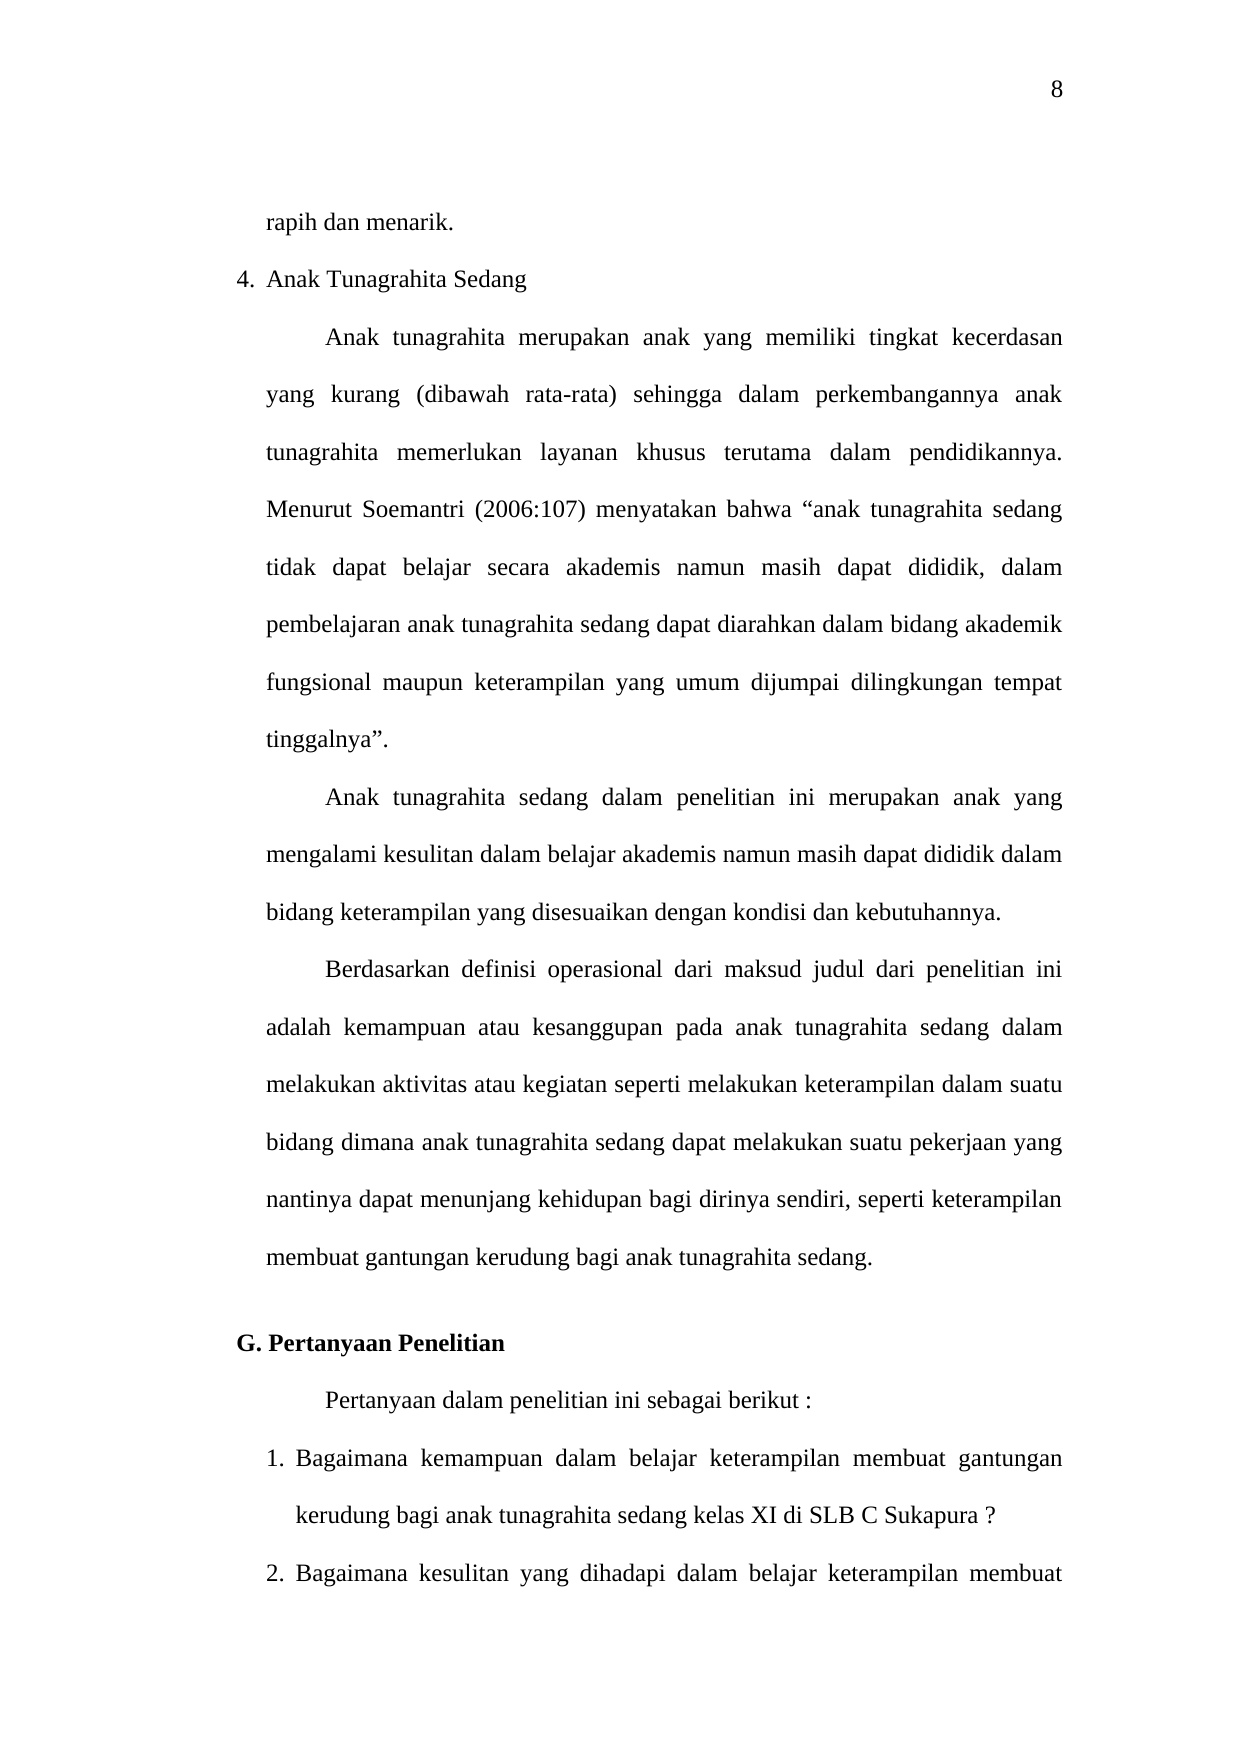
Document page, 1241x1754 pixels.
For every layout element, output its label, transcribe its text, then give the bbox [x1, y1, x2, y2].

list Anak Tunagrahita Sedang [236, 264, 1063, 293]
text Berdasarkan definisi operasional dari maksud judul dari penelitian ini adalah kemampuan atau kesanggupan pada anak tunagrahita sedang dalam melakukan aktivitas atau kegiatan seperti melakukan keterampilan dalam suatu bidang dimana anak tunagrahita sedang dapat melakukan suatu pekerjaan yang nantinya dapat menunjang kehidupan bagi dirinya sendiri, seperti keterampilan membuat gantungan kerudung bagi anak tunagrahita sedang. [266, 954, 1063, 1271]
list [266, 1558, 1063, 1587]
text Pertanyaan dalam penelitian ini sebagai berikut : [266, 1386, 1063, 1414]
list Bagaimana kemampuan dalam belajar keterampilan membuat gantungan kerudung bagi anak tunagrahita sedang kelas XI di SLB C Sukapura ? [266, 1443, 1063, 1529]
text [266, 207, 1063, 236]
text Anak tunagrahita merupakan anak yang memiliki tingkat kecerdasan yang kurang (dibawah rata-rata) sehingga dalam perkembangannya anak tunagrahita memerlukan layanan khusus terutama dalam pendidikannya. Menurut Soemantri (2006:107) menyatakan bahwa “anak tunagrahita sedang tidak dapat belajar secara akademis namun masih dapat dididik, dalam pembelajaran anak tunagrahita sedang dapat diarahkan dalam bidang akademik fungsional maupun keterampilan yang umum dijumpai dilingkungan tempat tinggalnya”. [266, 322, 1063, 753]
text G. Pertanyaan Penelitian [236, 1328, 1063, 1357]
text Anak tunagrahita sedang dalam penelitian ini merupakan anak yang mengalami kesulitan dalam belajar akademis namun masih dapat dididik dalam bidang keterampilan yang disesuaikan dengan kondisi dan kebutuhannya. [266, 782, 1063, 926]
